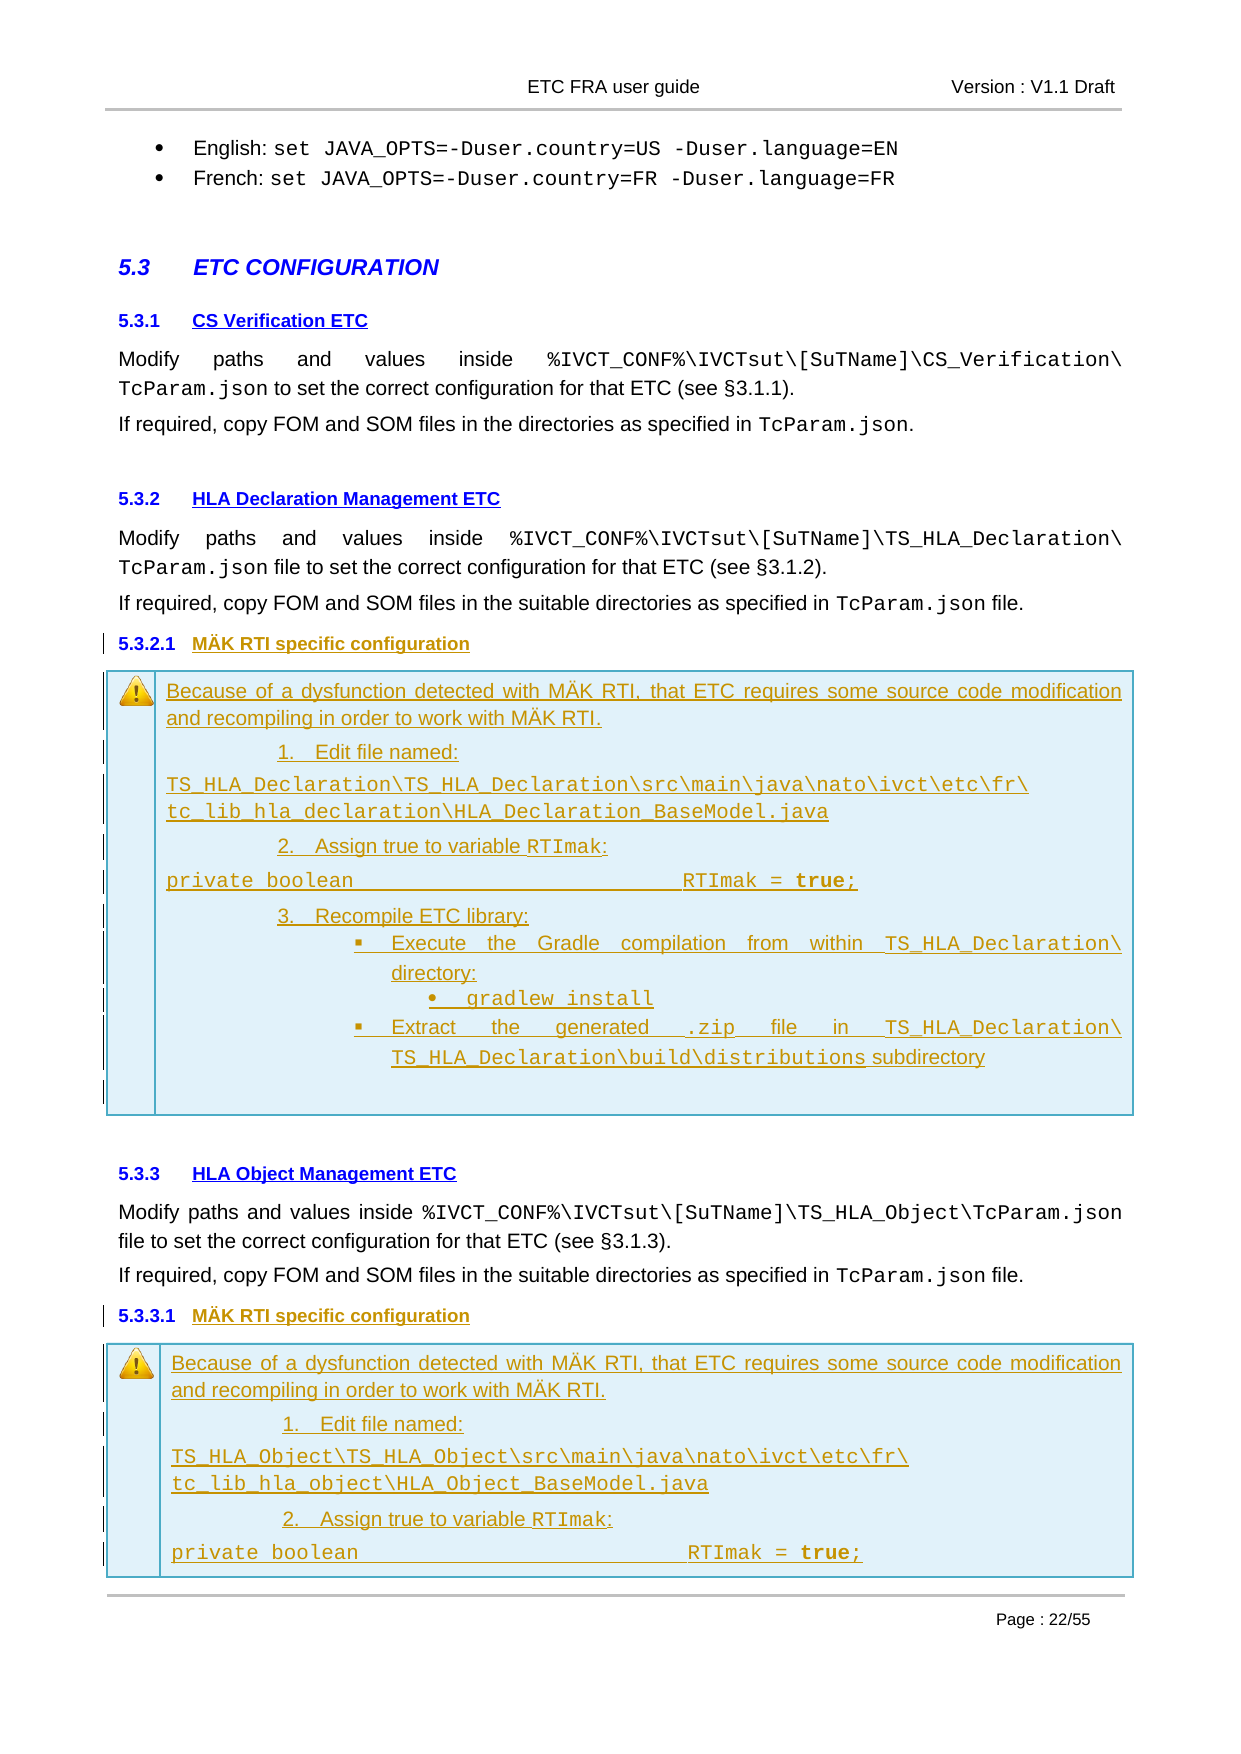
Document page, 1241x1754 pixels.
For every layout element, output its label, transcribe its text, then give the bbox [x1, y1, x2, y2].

list French: set JAVA_OPTS=-Duser.country=FR -Duser.language=FR [156, 166, 1122, 192]
text If required, copy FOM and SOM files in the directories as specified in TcParam.json. [118, 412, 1122, 438]
text Modify paths and values inside %IVCT_CONF%\IVCTsut\[SuTName]\TS_HLA_Object\TcParam.json file to set the correct configuration for that ETC (see §3.1.3). [118, 1200, 1122, 1253]
list English: set JAVA_OPTS=-Duser.country=US -Duser.language=EN [156, 136, 1122, 162]
subtitle HLA Declaration Management ETC [118, 488, 1122, 510]
subtitle CS Verification ETC [118, 309, 1122, 331]
picture [118, 672, 155, 709]
picture [118, 1344, 155, 1382]
subtitle ETC configuration [118, 254, 1122, 281]
text Modify paths and values inside %IVCT_CONF%\IVCTsut\[SuTName]\TS_HLA_Declaration\TcParam.json file to set the correct configuration for that ETC (see §3.1.2). [118, 525, 1122, 581]
text Modify paths and values inside %IVCT_CONF%\IVCTsut\[SuTName]\CS_Verification\TcParam.json to set the correct configuration for that ETC (see §3.1.1). [118, 347, 1122, 402]
text If required, copy FOM and SOM files in the suitable directories as specified in TcParam.json file. [118, 1263, 1122, 1289]
text If required, copy FOM and SOM files in the suitable directories as specified in TcParam.json file. [118, 591, 1122, 617]
subtitle HLA Object Management ETC [118, 1162, 1122, 1184]
